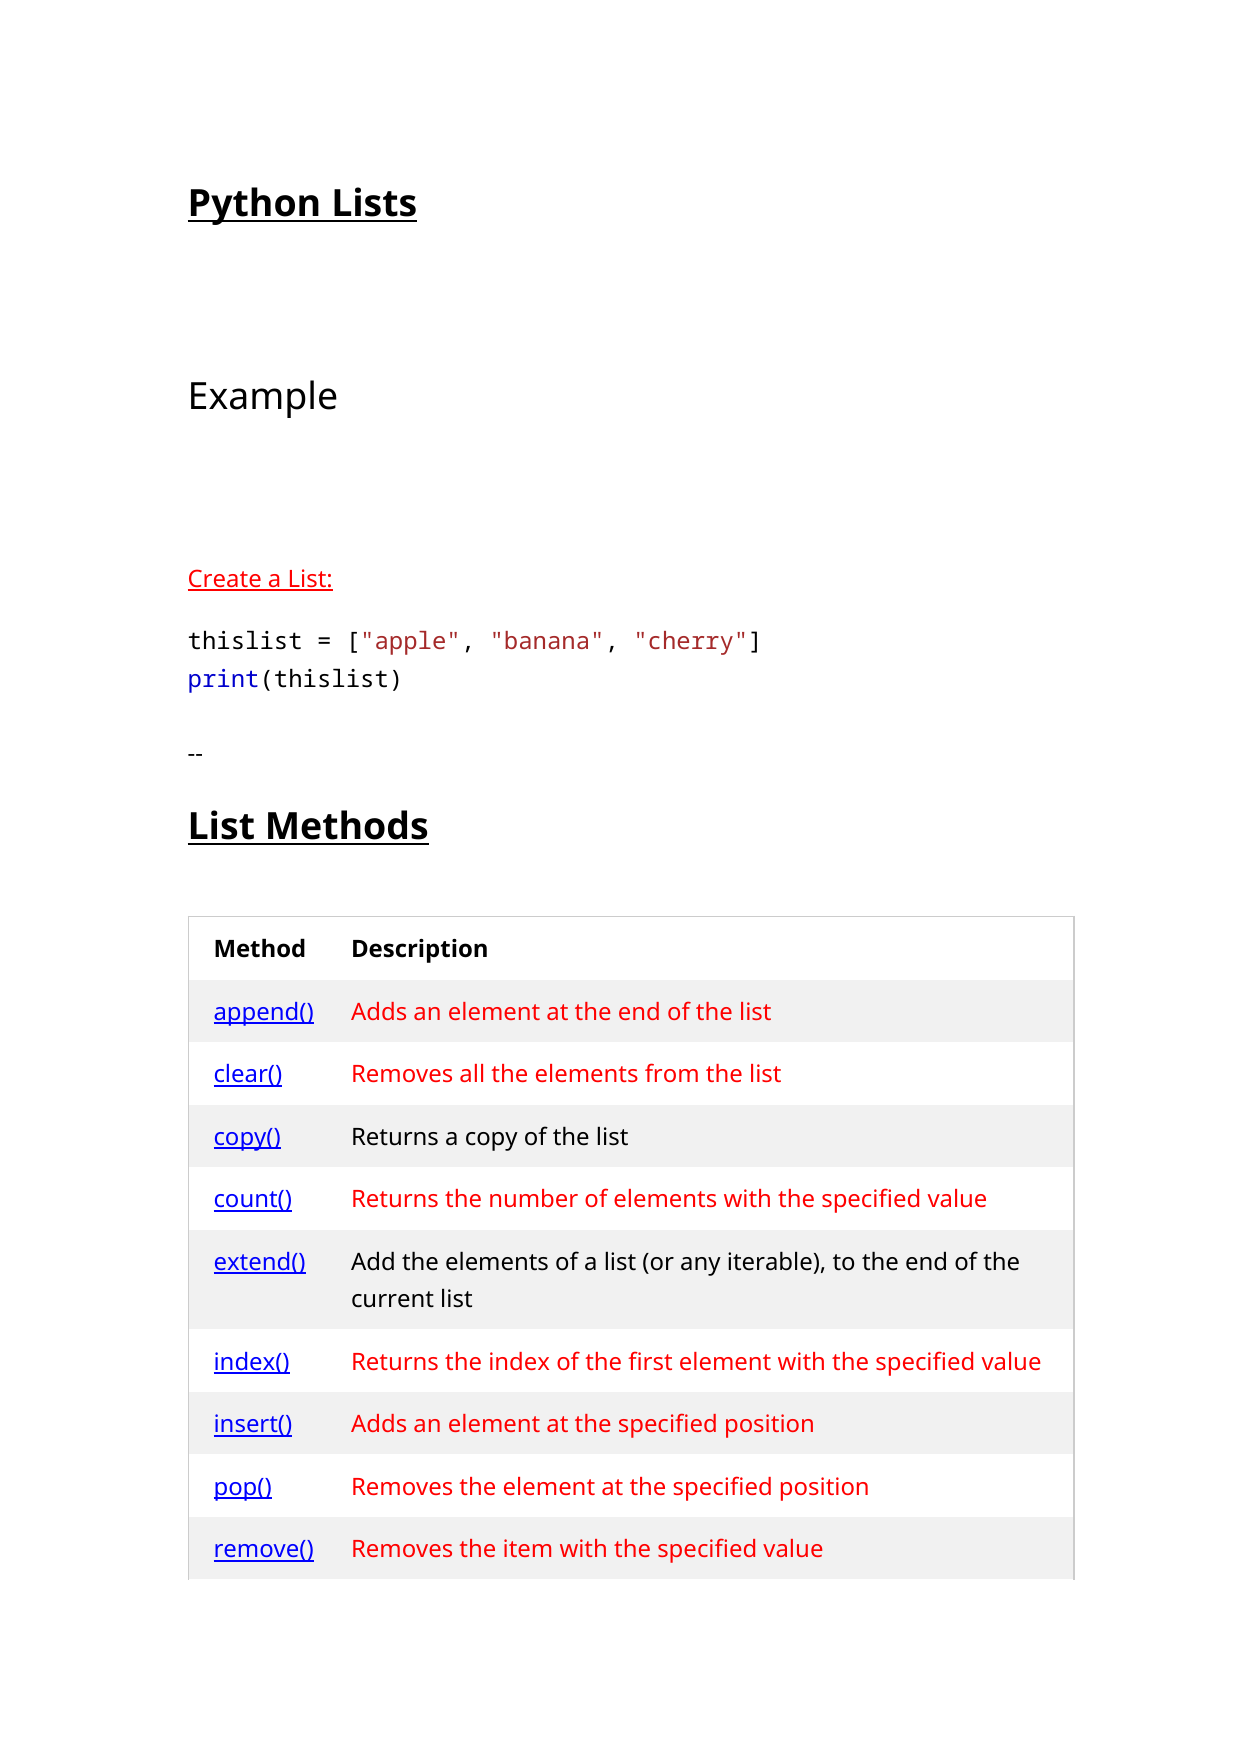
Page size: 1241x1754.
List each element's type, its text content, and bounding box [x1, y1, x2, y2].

table_header Description [338, 917, 1073, 979]
table_cell remove() [189, 1517, 338, 1579]
table_cell copy() [189, 1105, 338, 1167]
text thislist = ["apple", "banana", "cherry"] print(thislist) [187, 622, 1053, 697]
subtitle Example [187, 357, 1053, 432]
table_cell pop() [189, 1455, 338, 1517]
table_header Method [189, 917, 338, 979]
text -- [187, 734, 1053, 772]
table_cell count() [189, 1167, 338, 1229]
table_cell Adds an element at the end of the list [338, 980, 1073, 1042]
table_cell Returns the index of the first element with the specified value [338, 1330, 1073, 1392]
subtitle Python Lists [187, 164, 1053, 239]
table_cell Removes the item with the specified value [338, 1517, 1073, 1579]
table_cell index() [189, 1330, 338, 1392]
text Create a List: [187, 559, 1053, 597]
table_cell clear() [189, 1042, 338, 1104]
table_cell Returns a copy of the list [338, 1105, 1073, 1167]
table_cell Removes the element at the specified position [338, 1455, 1073, 1517]
table_cell Removes all the elements from the list [338, 1042, 1073, 1104]
table_cell insert() [189, 1392, 338, 1454]
table_cell Add the elements of a list (or any iterable), to the end of the current list [338, 1230, 1073, 1329]
table_cell Returns the number of elements with the specified value [338, 1167, 1073, 1229]
table_cell extend() [189, 1230, 338, 1329]
subtitle List Methods [187, 787, 1053, 862]
table_cell Adds an element at the specified position [338, 1392, 1073, 1454]
table_cell append() [189, 980, 338, 1042]
